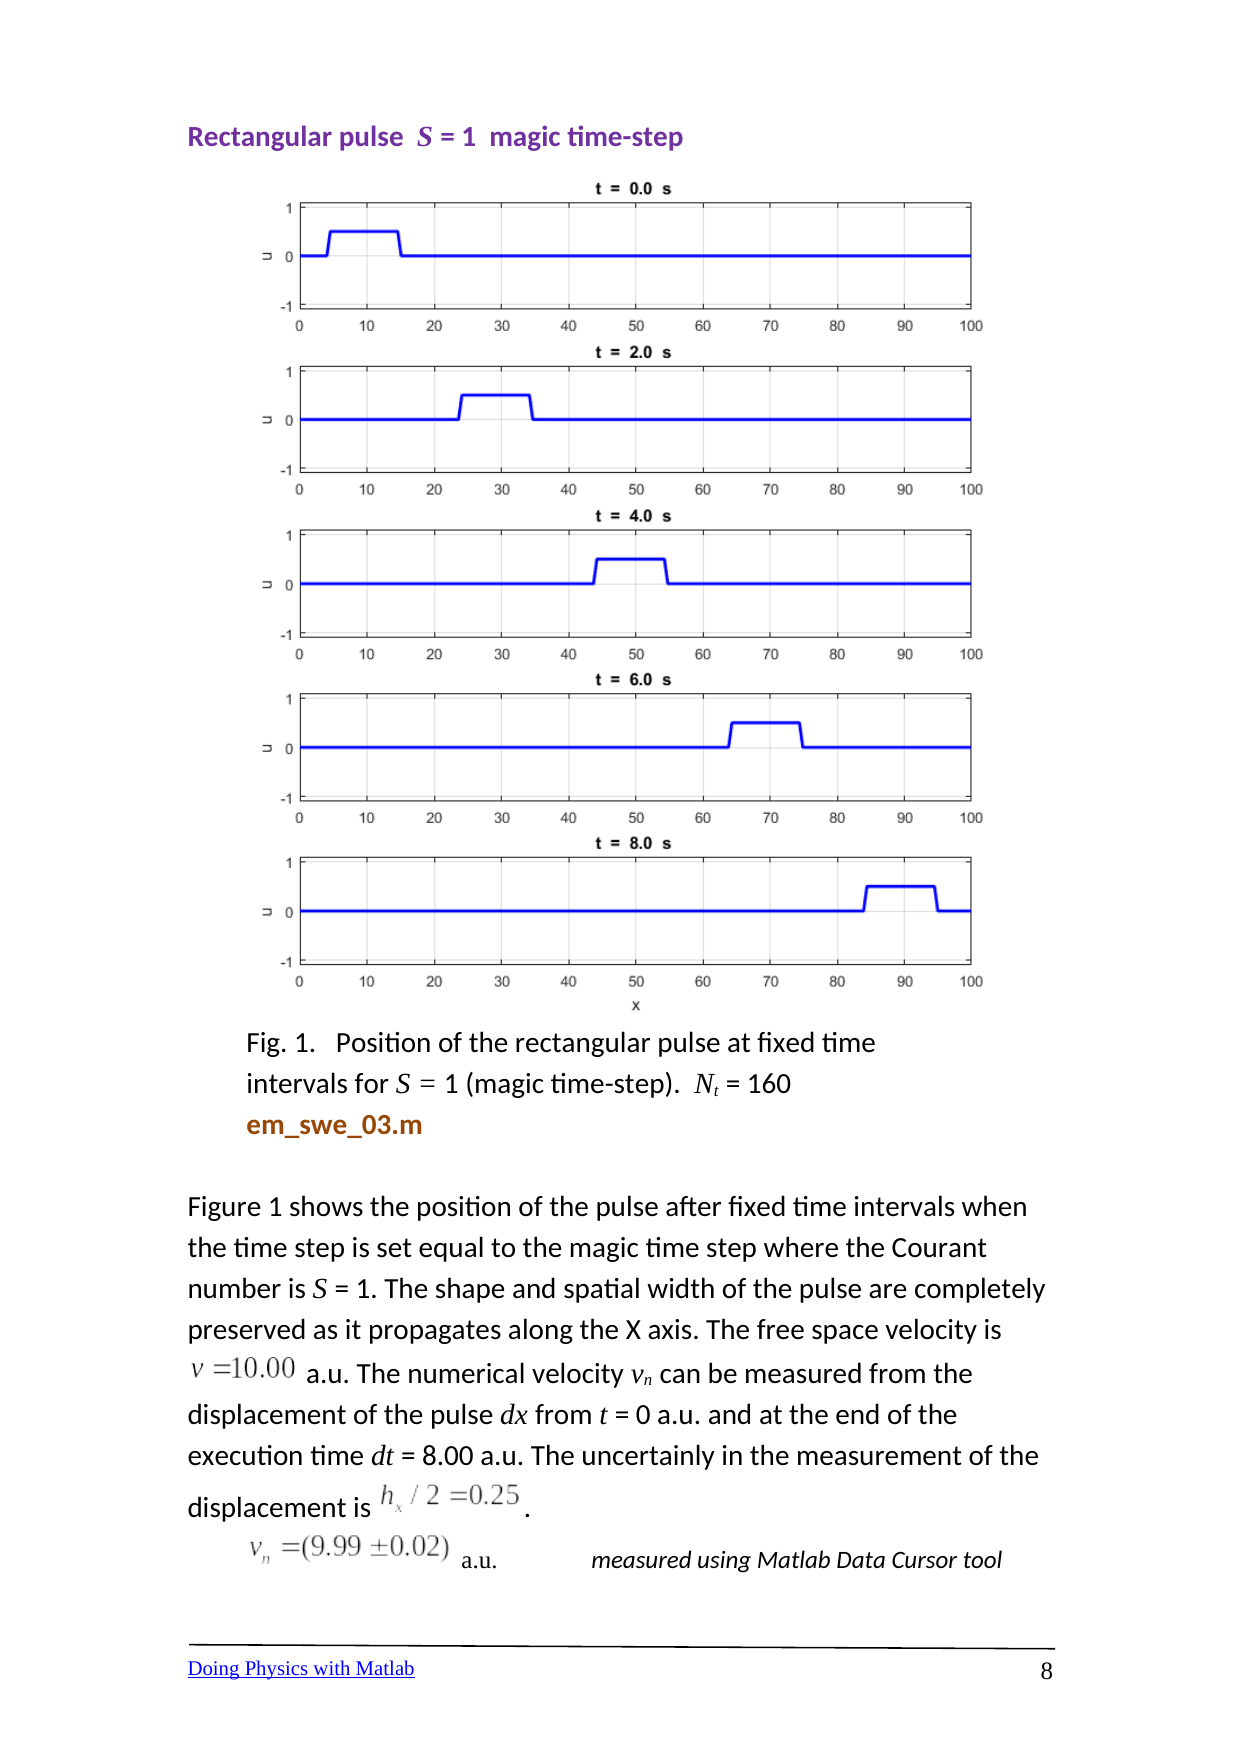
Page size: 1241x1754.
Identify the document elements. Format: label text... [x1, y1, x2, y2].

text Figure 1 shows the position of the pulse after fixed time intervals when the time step is set equal to the magic time step where the Courant number is S = 1. The shape and spatial width of the pulse are completely preserved as it propagates along the X axis. The free space velocity is a.u. The numerical velocity vn can be measured from the displacement of the pulse dx from t = 0 a.u. and at the end of the execution time dt = 8.00 a.u. The uncertainly in the measurement of the displacement is . [187, 1188, 1053, 1524]
text Fig. 1. Position of the rectangular pulse at fixed time intervals for S = 1 (magic time-step). Nt = 160 em_swe_03.m [246, 1024, 984, 1142]
text a.u. measured using Matlab Data Cursor tool [187, 1529, 1053, 1575]
picture [187, 158, 1053, 1021]
text Rectangular pulse S = 1 magic time-step [187, 118, 1053, 158]
